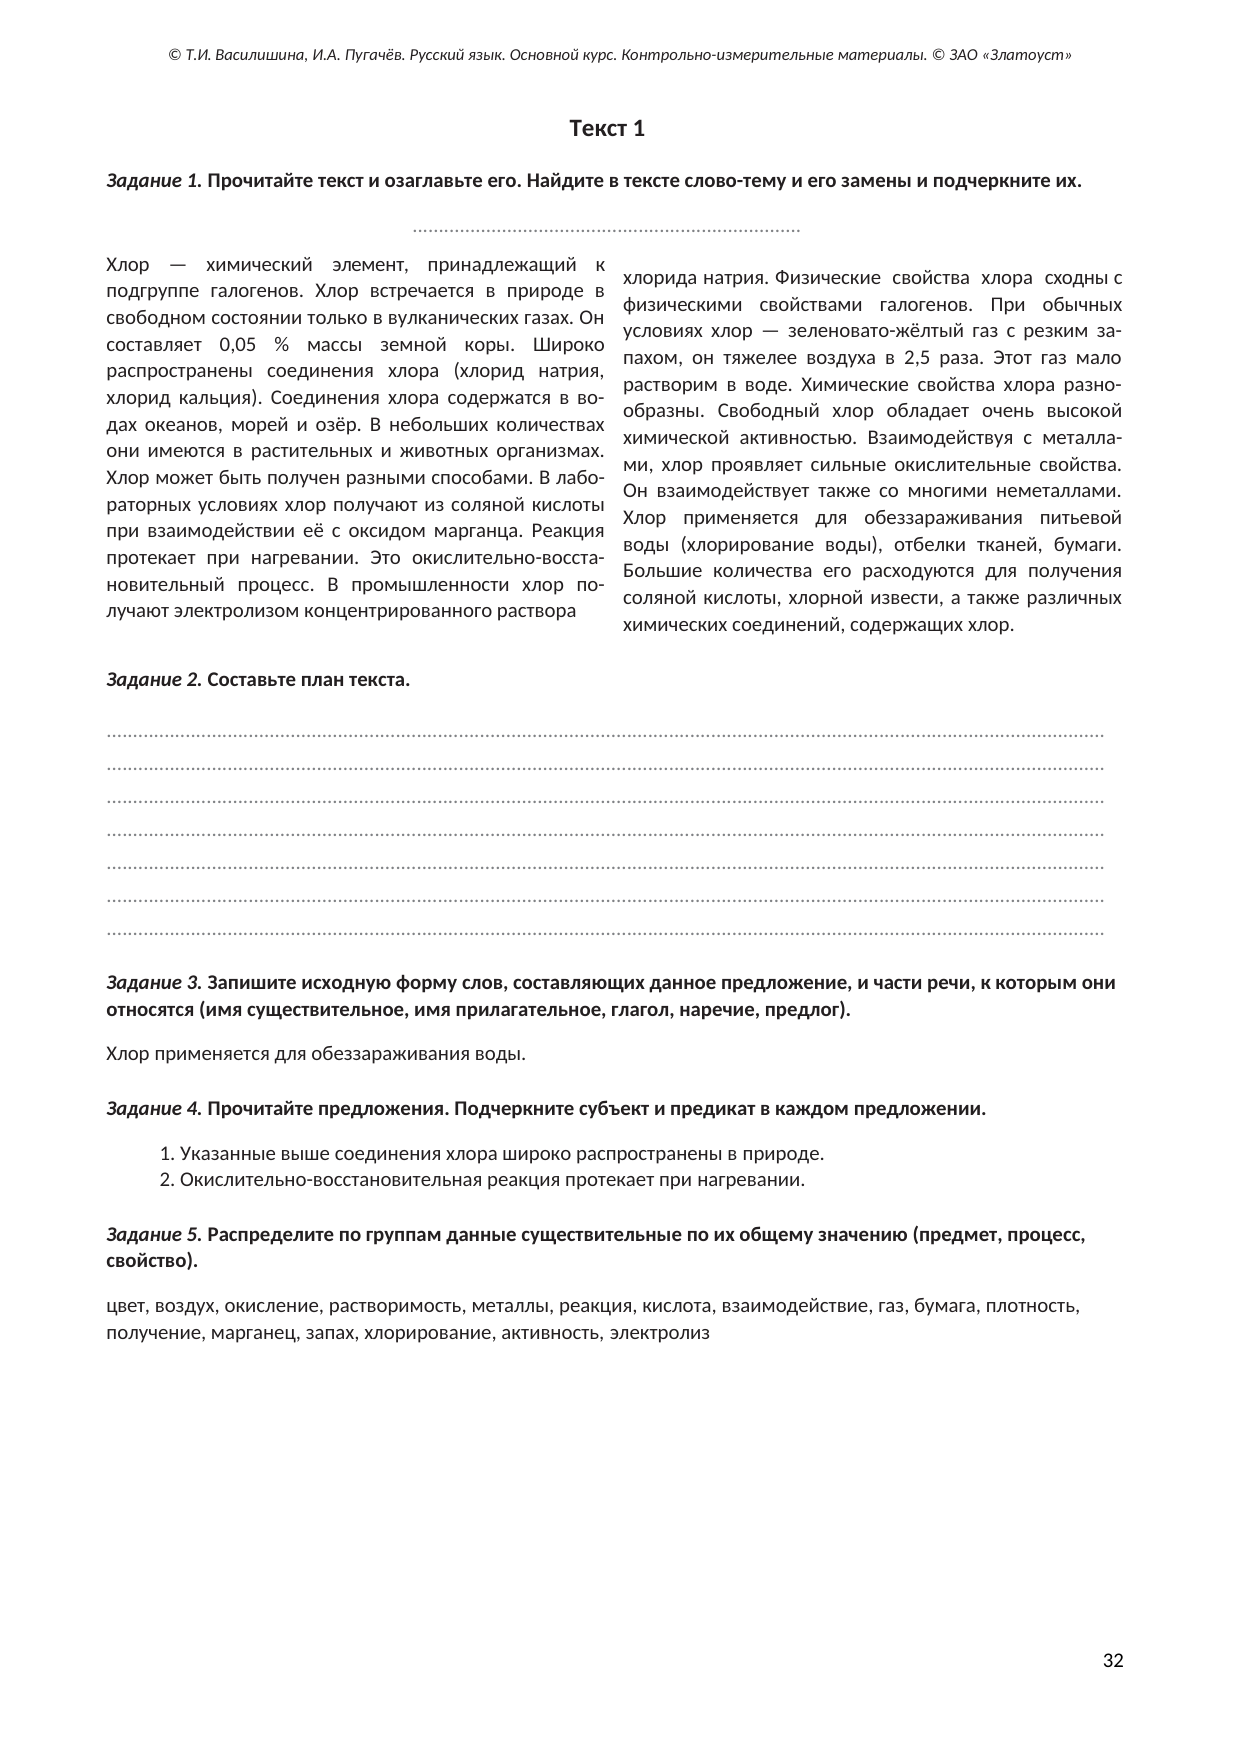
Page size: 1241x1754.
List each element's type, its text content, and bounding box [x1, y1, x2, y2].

text Задание 4. Прочитайте предложения. Подчеркните субъект и предикат в каждом предложении. [106, 1095, 1136, 1120]
text .............................................................................................................................................................................................. [106, 915, 1136, 941]
text .......................................................................... [106, 212, 1107, 237]
list Окислительно-восстановительная реакция протекает при нагревании. [159, 1167, 1136, 1192]
text .............................................................................................................................................................................................. [106, 816, 1136, 842]
text Задание 2. Составьте план текста. [106, 667, 1136, 692]
text Задание 5. Распределите по группам данные существительные по их общему значению (предмет, процесс, свойство). [106, 1221, 1136, 1273]
text Задание 3. Запишите исходную форму слов, составляющих данное предложение, и части речи, к которым они относятся (имя существительное, имя прилагательное, глагол, наречие, предлог). [106, 969, 1130, 1021]
text цвет, воздух, окисление, растворимость, металлы, реакция, кислота, взаимодействие, газ, бумага, плотность, получение, марганец, запах, хлорирование, активность, электролиз [106, 1292, 1136, 1344]
text Хлор — химический элемент, принадлежащий к подгруппе галогенов. Хлор встречается в природе в свободном состоянии только в вулканических газах. Он составляет 0,05 % массы земной коры. Широко распространены соединения хлора (хлорид натрия, хлорид кальция). Соединения хлора содержатся в во- дах океанов, морей и озёр. В небольших количествах они имеются в растительных и животных организмах. Хлор может быть получен разными способами. В лабо- раторных условиях хлор получают из соляной кислоты при взаимодействии её с оксидом марганца. Реакция протекает при нагревании. Это окислительно-восста- новительный процесс. В промышленности хлор по- лучают электролизом концентрированного раствора [106, 251, 605, 623]
text .............................................................................................................................................................................................. [106, 783, 1136, 809]
text Текст 1 [106, 113, 1108, 143]
text .............................................................................................................................................................................................. [106, 750, 1136, 776]
list Указанные выше соединения хлора широко распространены в природе. [159, 1140, 1136, 1165]
text .............................................................................................................................................................................................. [106, 717, 1136, 743]
text .............................................................................................................................................................................................. [106, 849, 1136, 875]
text Задание 1. Прочитайте текст и озаглавьте его. Найдите в тексте слово-тему и его замены и подчеркните их. [106, 167, 1136, 193]
text Хлор применяется для обеззараживания воды. [106, 1041, 1136, 1066]
text хлорида натрия. Физические свойства хлора сходны с физическими свойствами галогенов. При обычных условиях хлор — зеленовато-жёлтый газ с резким за- пахом, он тяжелее воздуха в 2,5 раза. Этот газ мало растворим в воде. Химические свойства хлора разно- образны. Свободный хлор обладает очень высокой химической активностью. Взаимодействуя с металла- ми, хлор проявляет сильные окислительные свойства. Он взаимодействует также со многими неметаллами. Хлор применяется для обеззараживания питьевой воды (хлорирование воды), отбелки тканей, бумаги. Большие количества его расходуются для получения соляной кислоты, хлорной извести, а также различных химических соединений, содержащих хлор. [623, 264, 1123, 636]
text .............................................................................................................................................................................................. [106, 882, 1136, 908]
